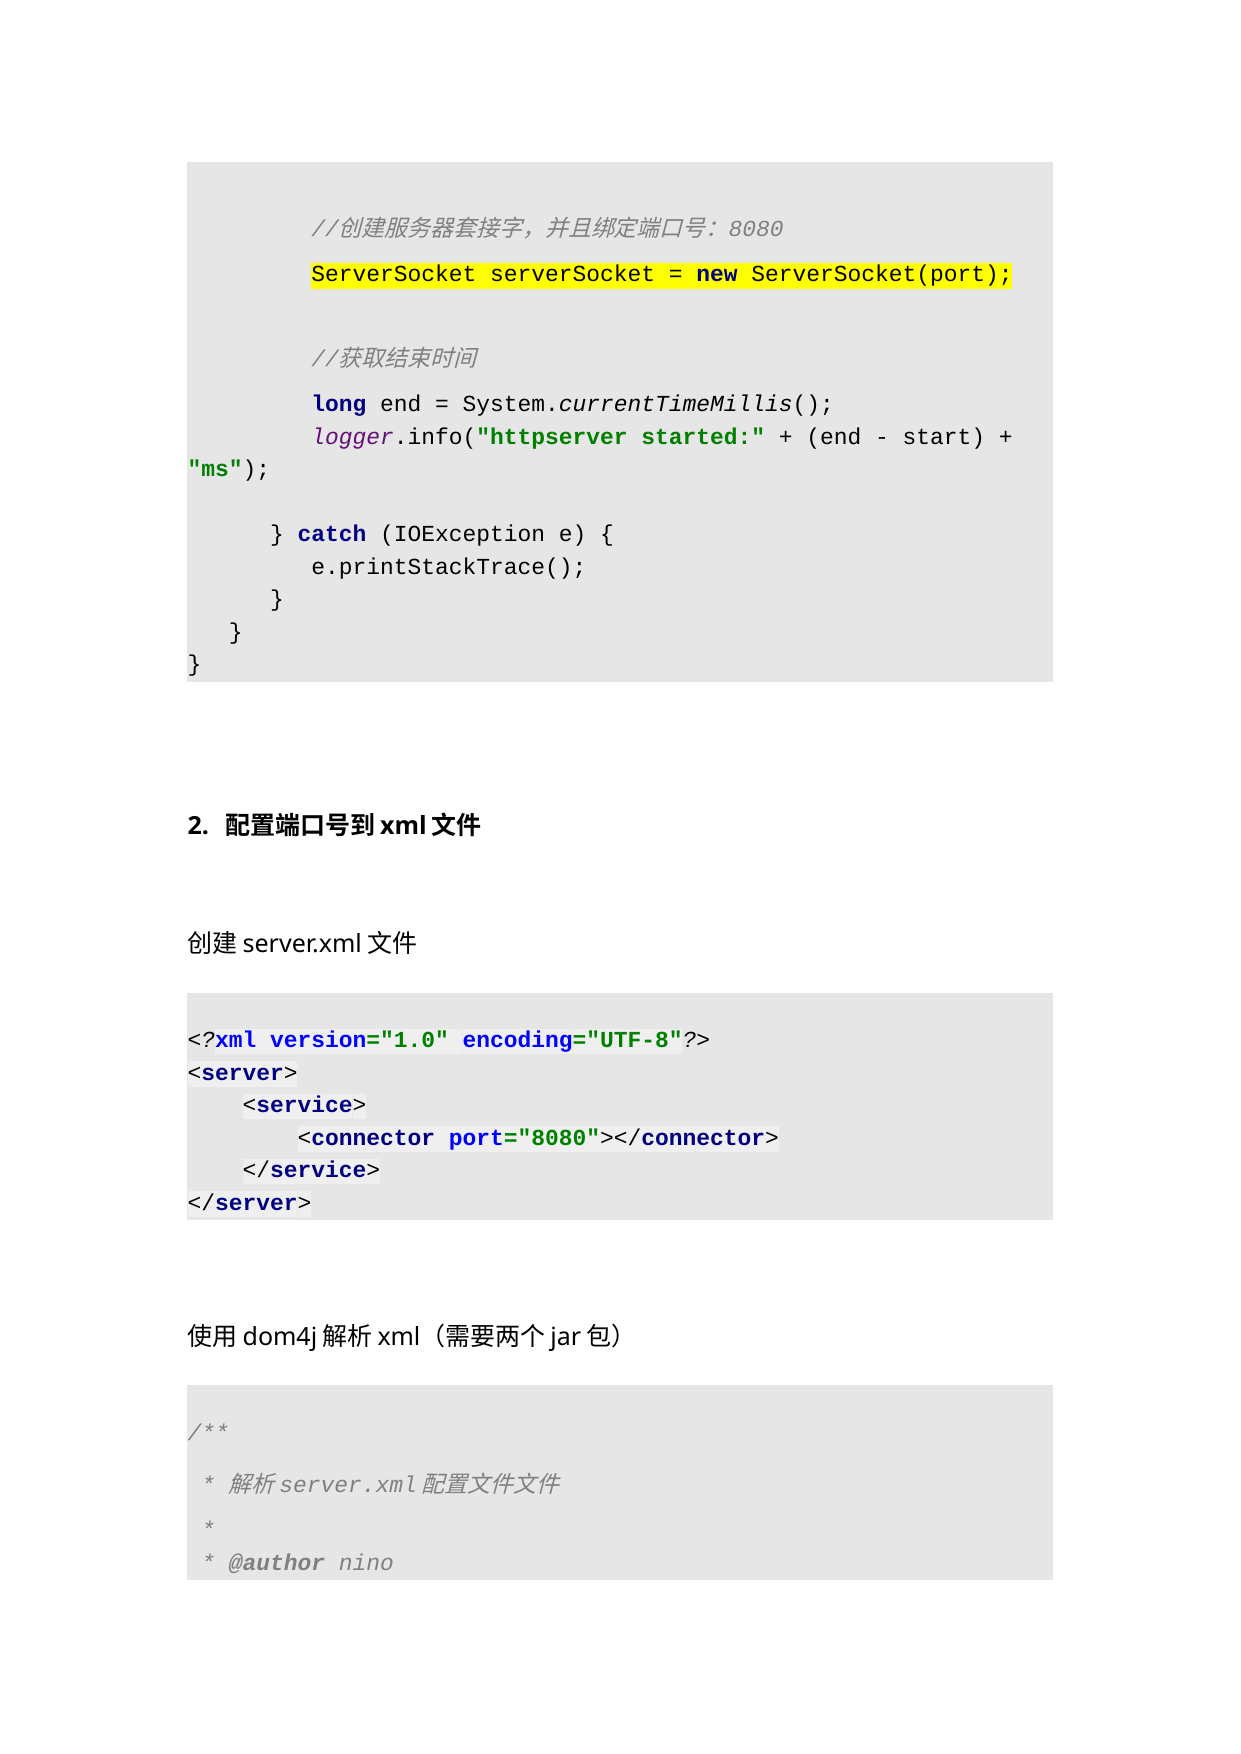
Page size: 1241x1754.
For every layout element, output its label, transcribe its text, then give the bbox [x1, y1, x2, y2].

text 使用dom4j解析xml（需要两个jar包） [187, 1302, 1053, 1367]
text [187, 162, 1053, 682]
text 创建server.xml文件 [187, 909, 1053, 974]
subtitle 配置端口号到xml文件 [187, 791, 1053, 856]
text <?xml version="1.0" encoding="UTF-8"?> <server> <service> <connector port="8080"></connector> </service> </server> [187, 1025, 1053, 1220]
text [187, 1418, 1053, 1580]
